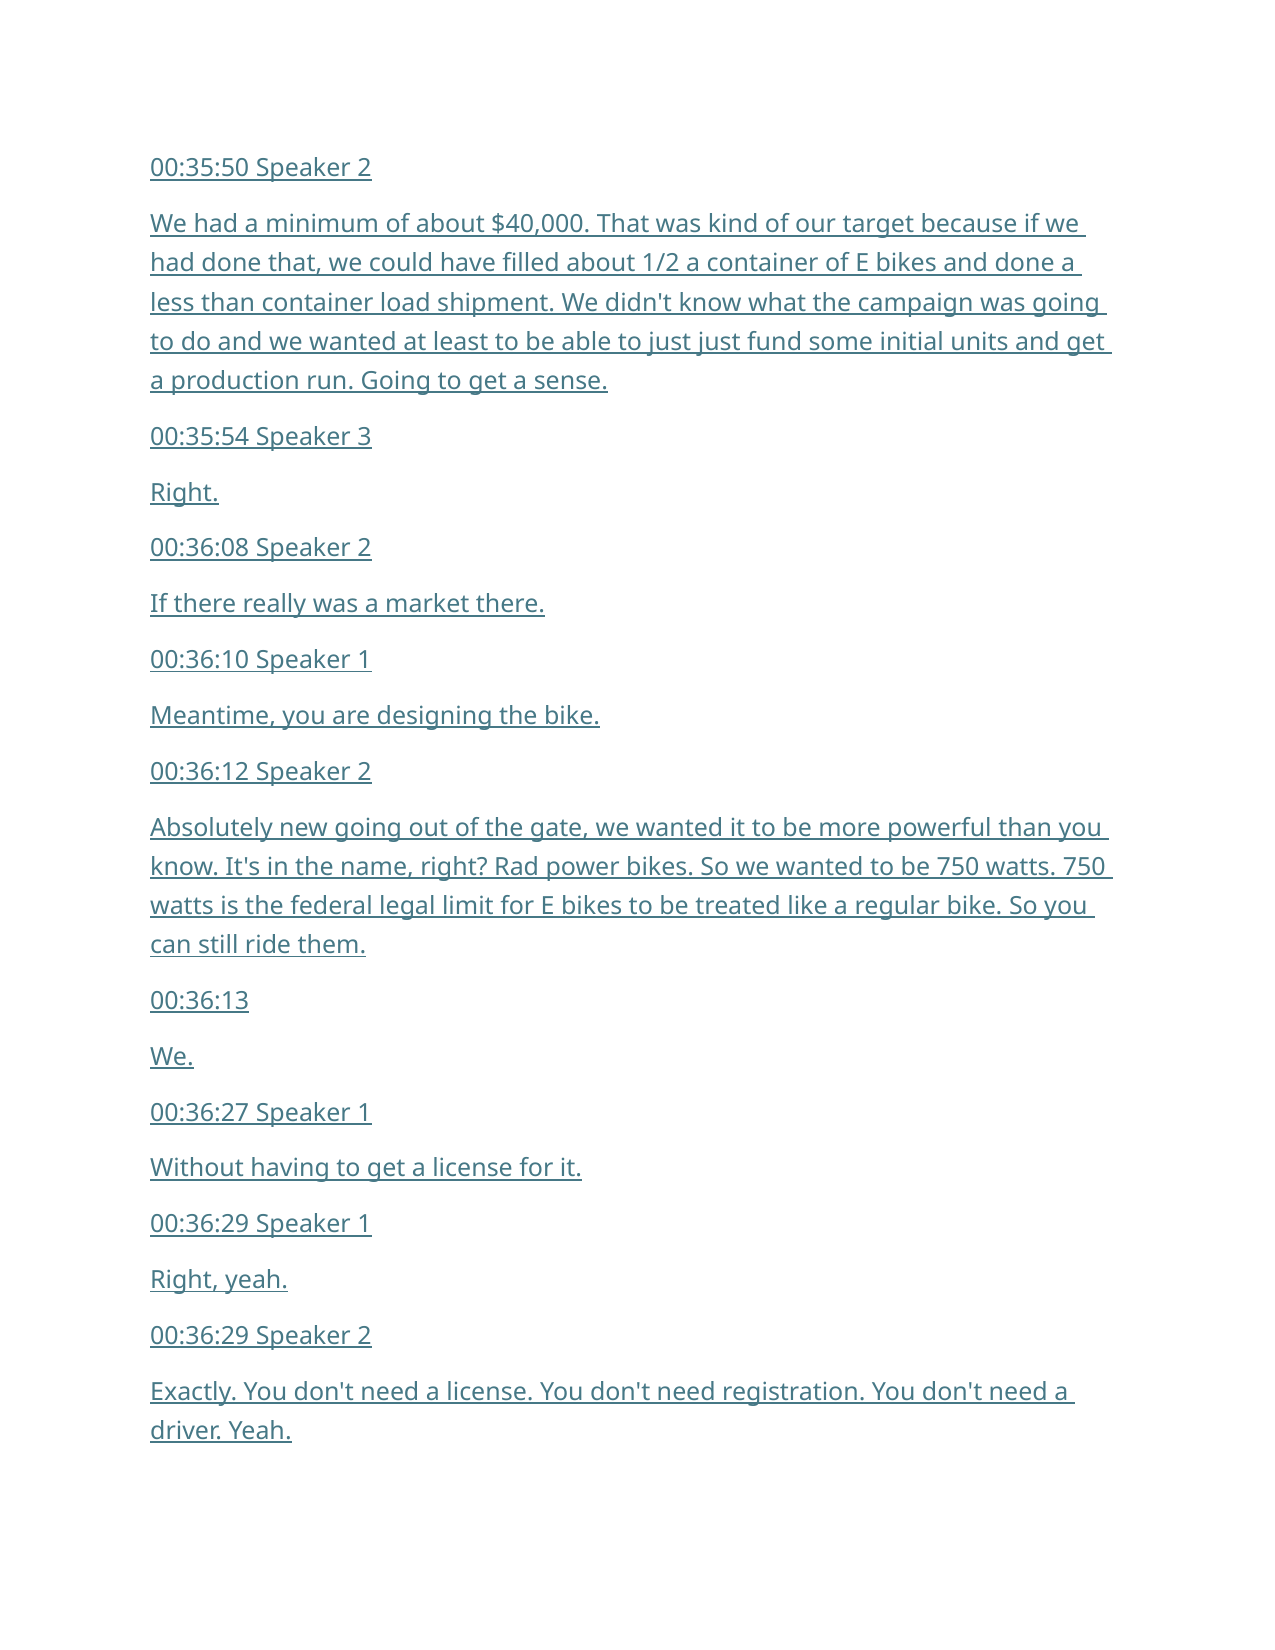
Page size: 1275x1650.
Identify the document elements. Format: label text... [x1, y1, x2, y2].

text 00:35:54 Speaker 3 [150, 418, 1125, 452]
text 00:36:13 [150, 982, 1125, 1017]
text 00:36:12 Speaker 2 [150, 753, 1125, 787]
text 00:36:08 Speaker 2 [150, 530, 1125, 564]
text Right, yeah. [150, 1262, 1125, 1296]
text 00:36:27 Speaker 1 [150, 1094, 1125, 1128]
text Meantime, you are designing the bike. [150, 697, 1125, 732]
text Right. [150, 474, 1125, 508]
text Exactly. You don't need a license. You don't need registration. You don't need a driver. Yeah. [150, 1373, 1125, 1447]
text If there really was a market there. [150, 586, 1125, 620]
text 00:36:29 Speaker 2 [150, 1317, 1125, 1352]
text 00:36:10 Speaker 1 [150, 642, 1125, 676]
text 00:35:50 Speaker 2 [150, 150, 1125, 184]
text Absolutely new going out of the gate, we wanted it to be more powerful than you know. It's in the name, right? Rad power bikes. So we wanted to be 750 watts. 750 watts is the federal legal limit for E bikes to be treated like a regular bike. So you can still ride them. [150, 809, 1125, 961]
text We had a minimum of about $40,000. That was kind of our target because if we had done that, we could have filled about 1/2 a container of E bikes and done a less than container load shipment. We didn't know what the campaign was going to do and we wanted at least to be able to just just fund some initial units and get a production run. Going to get a sense. [150, 206, 1125, 397]
text 00:36:29 Speaker 1 [150, 1206, 1125, 1240]
text Without having to get a license for it. [150, 1150, 1125, 1184]
text We. [150, 1038, 1125, 1072]
